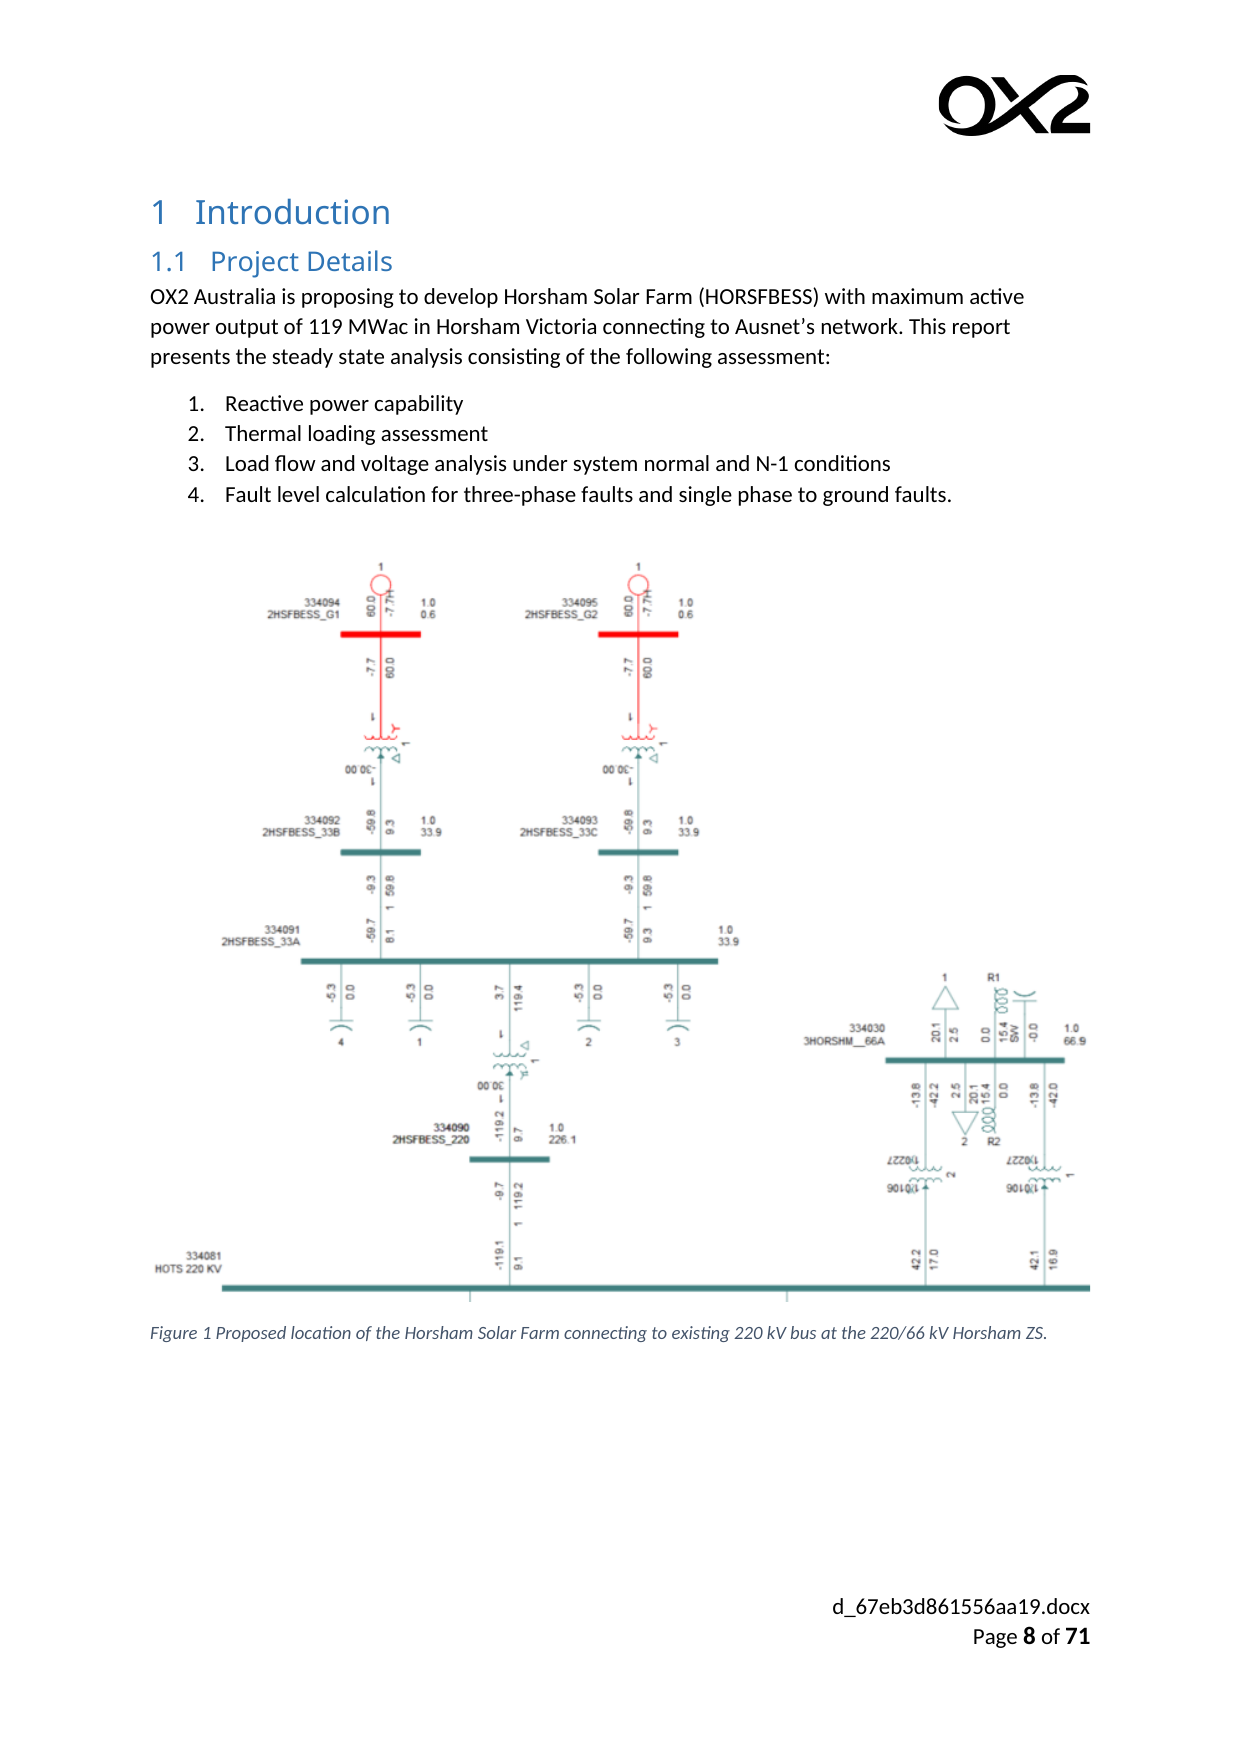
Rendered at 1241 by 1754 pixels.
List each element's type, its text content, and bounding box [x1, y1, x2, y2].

picture [938, 75, 1091, 136]
list Thermal loading assessment [187, 419, 1090, 447]
subtitle Introduction [150, 189, 1090, 234]
picture [150, 556, 1091, 1302]
text Figure 1 Proposed location of the Horsham Solar Farm connecting to existing 220 kV bus at the 220/66 kV Horsham ZS. [150, 1321, 1090, 1344]
text OX2 Australia is proposing to develop Horsham Solar Farm (HORSFBESS) with maximum active power output of 119 MWac in Horsham Victoria connecting to Ausnet’s network. This report presents the steady state analysis consisting of the following assessment: [150, 282, 1090, 370]
subtitle Project Details [150, 242, 1090, 279]
list Fault level calculation for three-phase faults and single phase to ground faults. [187, 480, 1090, 508]
list Load flow and voltage analysis under system normal and N-1 conditions [187, 449, 1090, 478]
list Reactive power capability [187, 389, 1090, 417]
